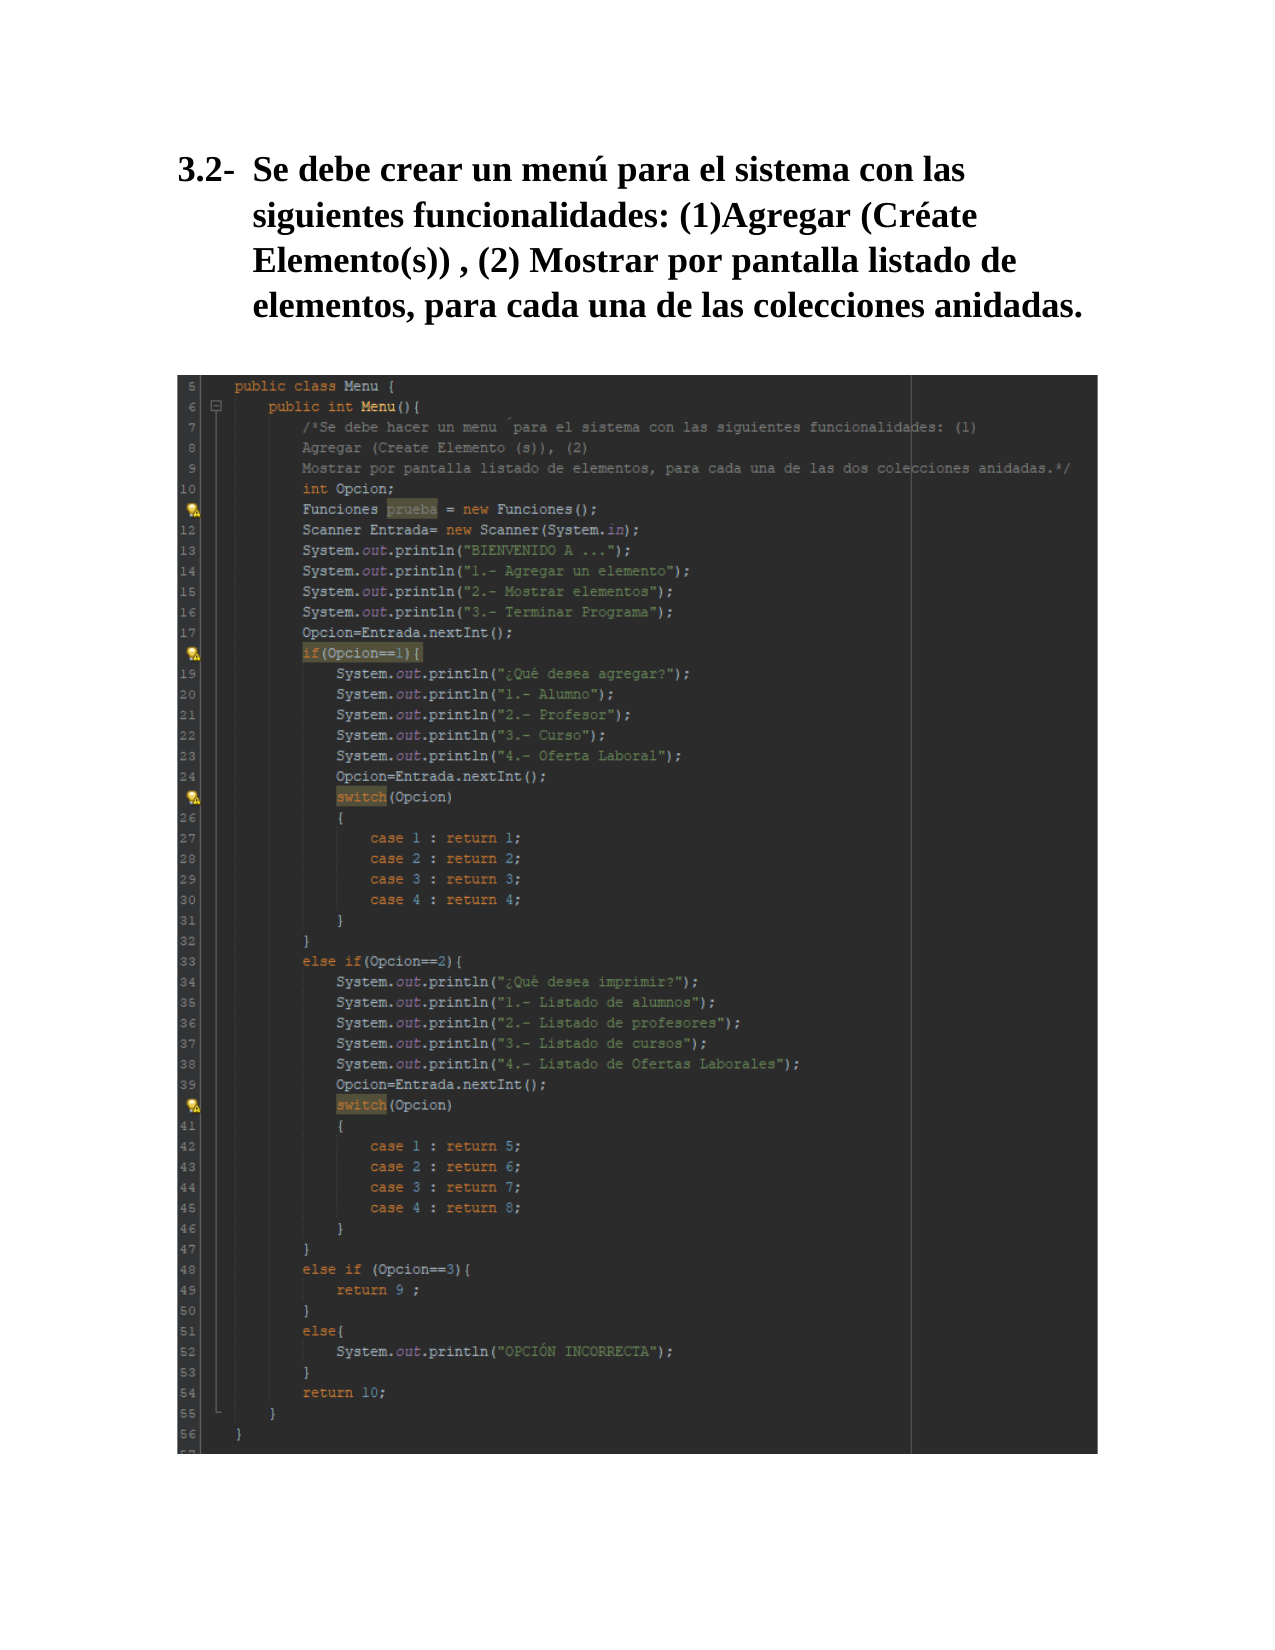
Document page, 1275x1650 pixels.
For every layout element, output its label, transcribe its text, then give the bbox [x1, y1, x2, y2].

picture [177, 375, 1098, 1454]
subtitle Se debe crear un menú para el sistema con las siguientes funcionalidades: (1)Agregar (Créate Elemento(s)) , (2) Mostrar por pantalla listado de elementos, para cada una de las colecciones anidadas. [177, 148, 1098, 326]
